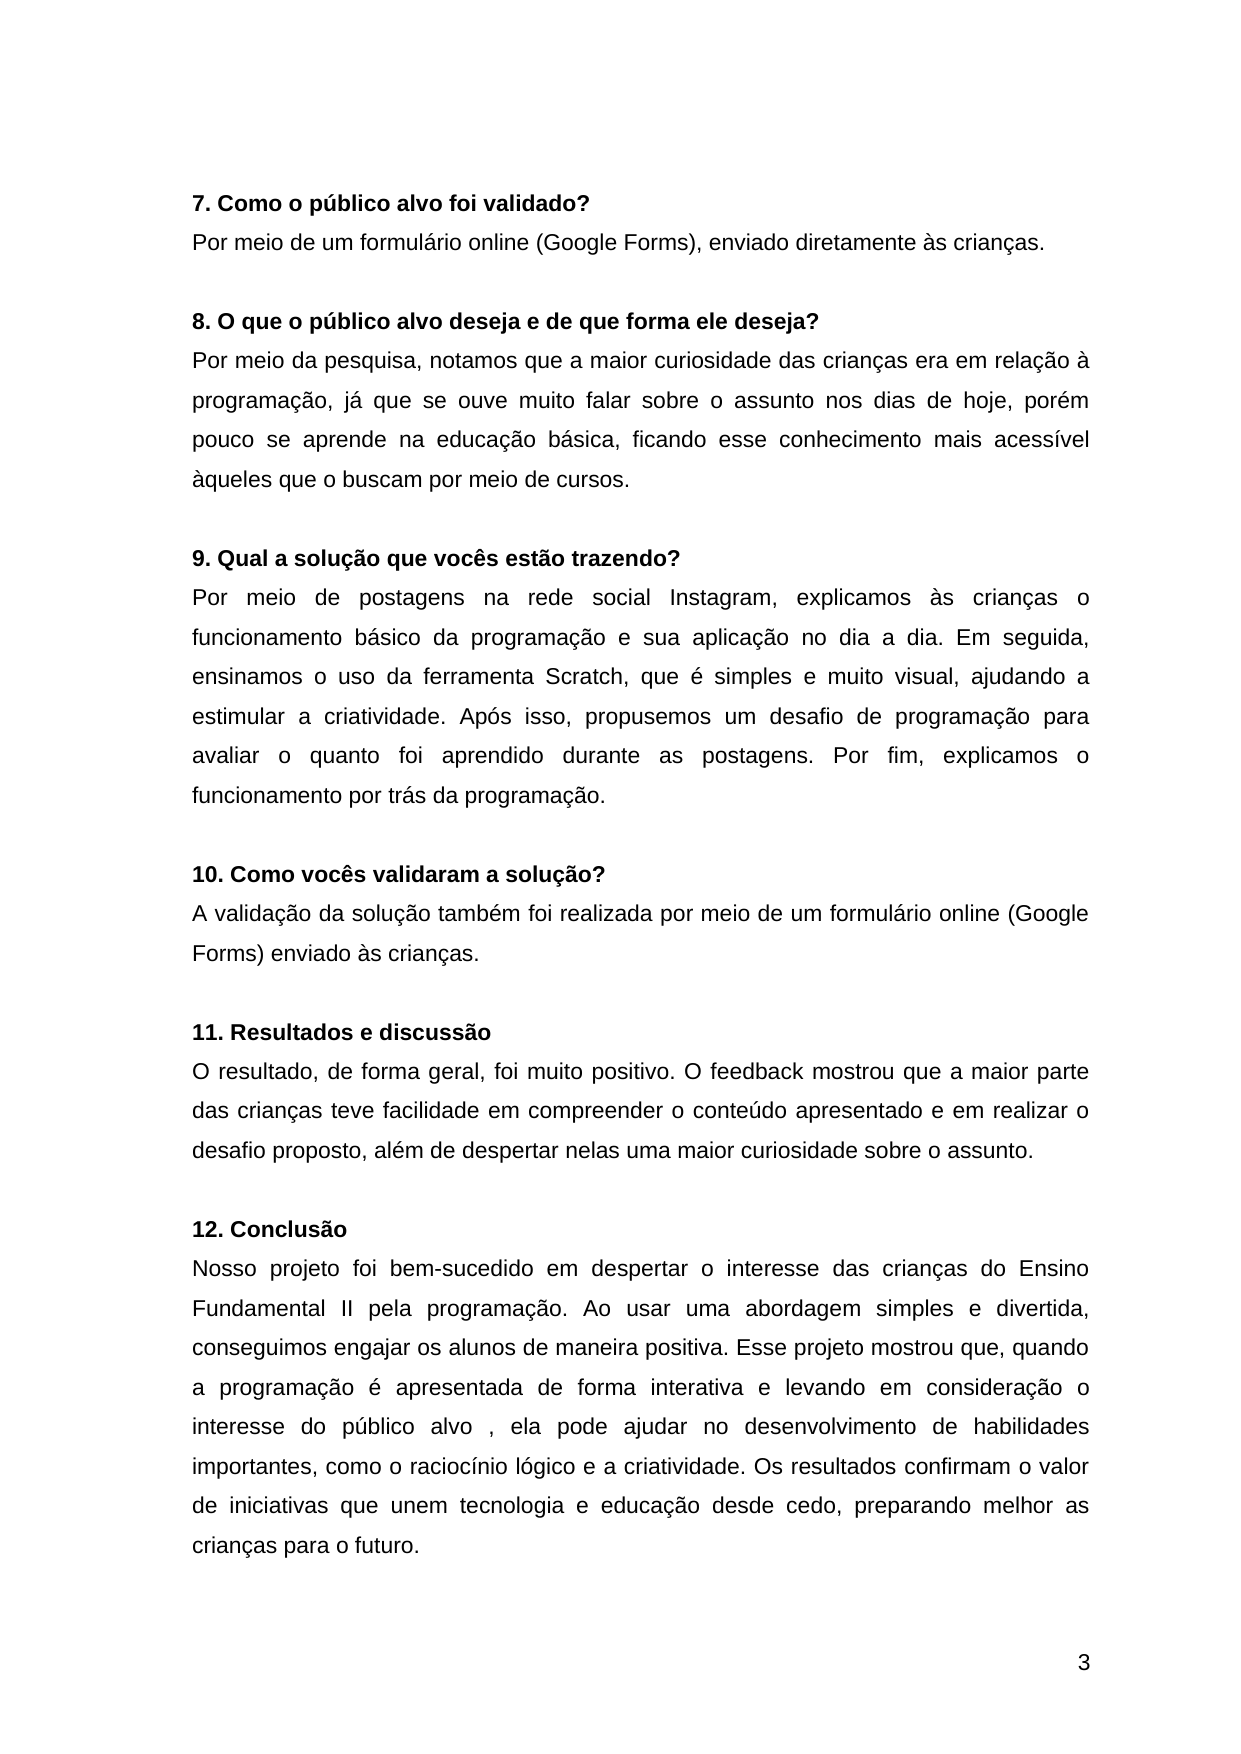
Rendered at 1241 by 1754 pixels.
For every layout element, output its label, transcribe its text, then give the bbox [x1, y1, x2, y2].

text Por meio da pesquisa, notamos que a maior curiosidade das crianças era em relação à programação, já que se ouve muito falar sobre o assunto nos dias de hoje, porém pouco se aprende na educação básica, ficando esse conhecimento mais acessível àqueles que o buscam por meio de cursos. [192, 347, 1090, 492]
title 7. Como o público alvo foi validado? [192, 189, 1090, 216]
title 8. O que o público alvo deseja e de que forma ele deseja? [192, 308, 1090, 334]
text Por meio de postagens na rede social Instagram, explicamos às crianças o funcionamento básico da programação e sua aplicação no dia a dia. Em seguida, ensinamos o uso da ferramenta Scratch, que é simples e muito visual, ajudando a estimular a criatividade. Após isso, propusemos um desafio de programação para avaliar o quanto foi aprendido durante as postagens. Por fim, explicamos o funcionamento por trás da programação. [192, 584, 1090, 808]
text Por meio de um formulário online (Google Forms), enviado diretamente às crianças. [192, 229, 1090, 255]
text O resultado, de forma geral, foi muito positivo. O feedback mostrou que a maior parte das crianças teve facilidade em compreender o conteúdo apresentado e em realizar o desafio proposto, além de despertar nelas uma maior curiosidade sobre o assunto. [192, 1058, 1090, 1163]
title 10. Como vocês validaram a solução? [192, 861, 1090, 887]
title 12. Conclusão [192, 1216, 1090, 1242]
text Nosso projeto foi bem-sucedido em despertar o interesse das crianças do Ensino Fundamental II pela programação. Ao usar uma abordagem simples e divertida, conseguimos engajar os alunos de maneira positiva. Esse projeto mostrou que, quando a programação é apresentada de forma interativa e levando em consideração o interesse do público alvo , ela pode ajudar no desenvolvimento de habilidades importantes, como o raciocínio lógico e a criatividade. Os resultados confirmam o valor de iniciativas que unem tecnologia e educação desde cedo, preparando melhor as crianças para o futuro. [192, 1255, 1090, 1558]
title 9. Qual a solução que vocês estão trazendo? [192, 545, 1090, 571]
title 11. Resultados e discussão [192, 1018, 1090, 1045]
text A validação da solução também foi realizada por meio de um formulário online (Google Forms) enviado às crianças. [192, 900, 1090, 966]
